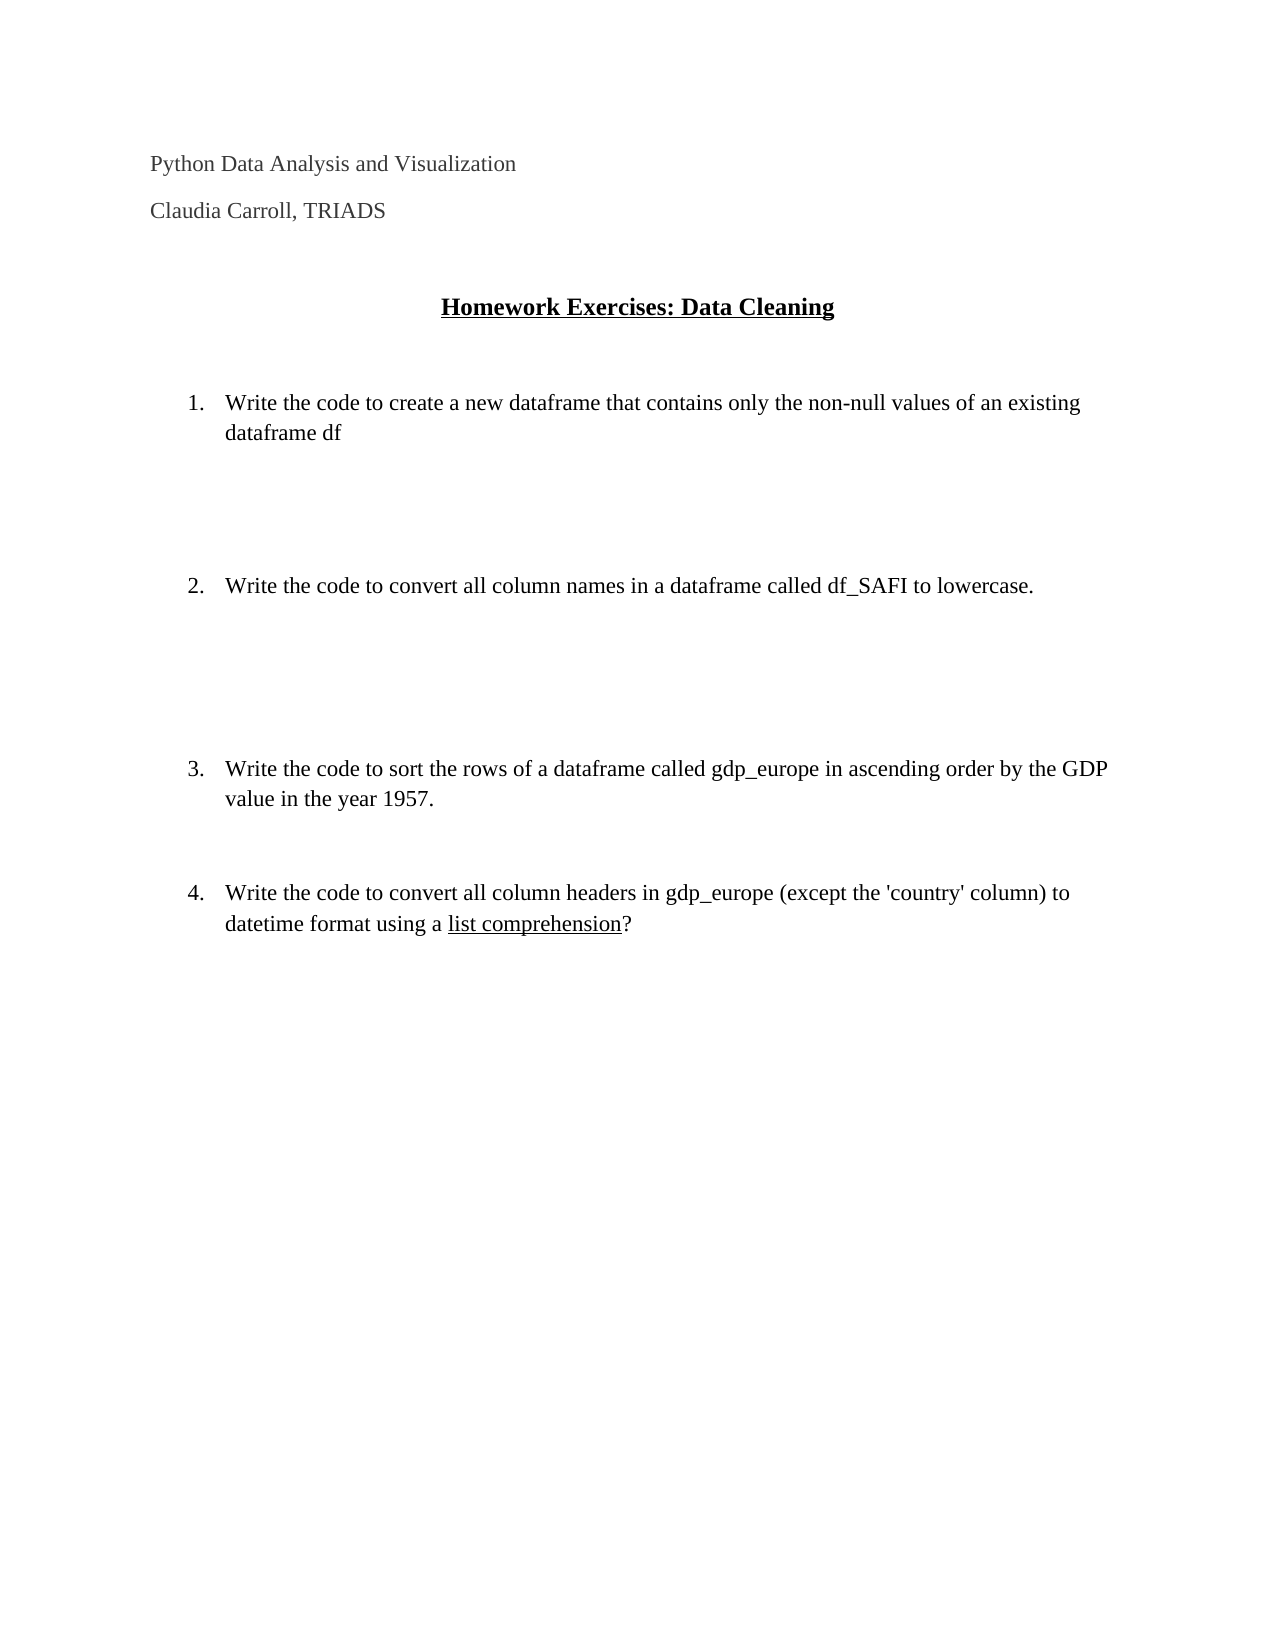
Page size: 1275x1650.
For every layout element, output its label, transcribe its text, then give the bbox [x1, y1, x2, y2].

list Write the code to create a new dataframe that contains only the non-null values of an existing dataframe df [187, 389, 1125, 446]
list Write the code to convert all column names in a dataframe called df_SAFI to lowercase. [187, 572, 1125, 599]
list Write the code to sort the rows of a dataframe called gdp_europe in ascending order by the GDP value in the year 1957. [187, 754, 1125, 811]
text Python Data Analysis and Visualization [150, 150, 1125, 176]
list Write the code to convert all column headers in gdp_europe (except the 'country' column) to datetime format using a list comprehension? [187, 879, 1125, 936]
text Homework Exercises: Data Cleaning [150, 292, 1125, 320]
text Claudia Carroll, TRIADS [150, 197, 1125, 223]
